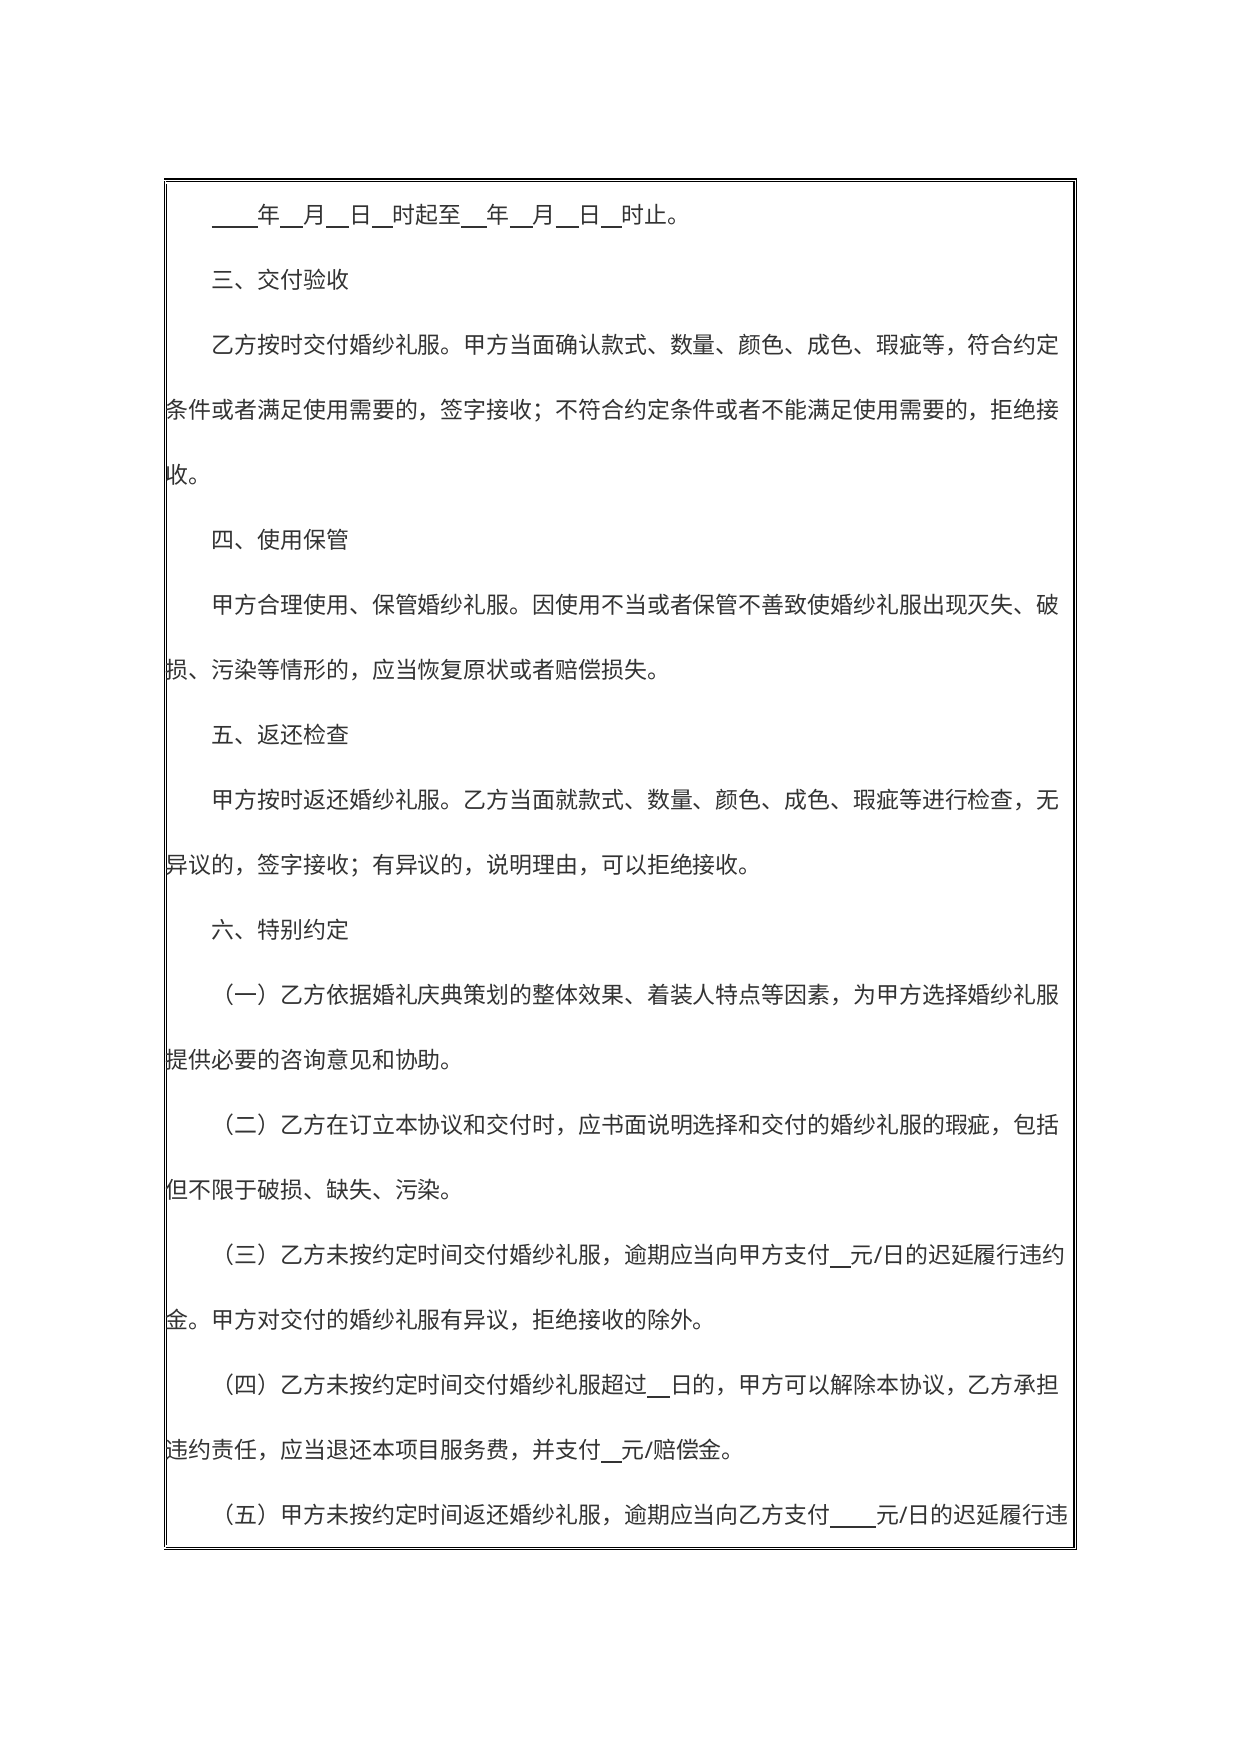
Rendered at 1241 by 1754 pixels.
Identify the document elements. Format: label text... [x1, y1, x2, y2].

table_header 山东省婚礼庆典服务合同 （示范文本） 山东省工商行政管理局 山东省消费者协会 监制 山东省工商业联合会礼仪庆典业商会 填 写 说 明 1．本合同适用山东省行政区域内婚礼庆典服务。 2．合同双方在订立合同前，应仔细阅读各项条款并理解其含义。合同一经签字或盖章即生效（当事人另有约定的除外）；任何条款的变更须经双方协商一致后，签字或盖章确认。 3．合同文本填写要用钢笔、签字笔或打印填写，空格部分若为空白句，应用“/”划掉。涂改之处，须经双方当事人签字或盖章确认。 4．合同中有顺序号的为选择条款。 5．合同补充部分可粘贴在附件页并加盖骑缝章，同时双方当事人还须在补充部分上签字或盖章。 6．为使合同内容具体明确，请在本合同及附件有关条款中选定的项目前打“√”，未选择项目请划“ⅹ”。本合同各项目如有需要可另附图片说明。 SDF-2013-0001 山东省婚礼庆典服务合同 合同编号： 委托方（甲方）： ； 受托方（乙方）： 。 根据《中华人民共和国合同法》《中华人民共和国消费者权益保护法》和《山东省消费者权益保护条例》及有关法律法规，甲、乙双方在遵循自愿、平等、公平、诚信的原则基础上，经双方协商一致，签订本合同。 第一条 婚礼庆典的基本情况 一、服务内容：甲方委托乙方为 (新郎)和 (新娘)的婚礼仪式提供相关服务。 本合同中“口”后内容为可选内容，双方可根据实际需求以“√”方式选定适用，可多选。 二、婚礼仪式举行时间： 年 月 日 时 分。 三、婚礼仪式举行地点: ________市________区（县）________路（街）________号（饭店）________厅。 四、预计的宾客人数： 人；酒席桌数： 桌。 第二条 服务项目及费用 各具体项目类别及费用（请在选定的项目前打√，未选择项目请划Х）： □婚礼策划 元 （大写） （附件一）； □婚车使用 元 （大写） （附件二）； □场地布置 元 （大写） （附件三）； □婚礼主持 元 （大写） （附件四）； □化妆造型 元 （大写） （附件五）； □婚庆摄影 元 （大写） （附件六）； □婚庆摄像 元 （大写） （附件七）； □婚纱礼服 元 （大写） （附件八）； □婚庆用品 元 （大写） （附件九）； □其他项目 元 （大写） 。 各项服务的具体内容、要求和费用标准由双方以附件形式确定。上述项目总费用为人民币 元（大写） 。 第三条 费用支付方式 一、本合同签订后，甲方应按所选约定事项总费用的20％即人民币________元向乙方交纳定金；定金和预付款可充抵服务费用。 二、婚礼仪式举行之前，甲方支付乙方_____％费用______元。 三、本合同签订后双方约定新增加或取消服务项目的，相应费用应计入服务费用总额或从服务费用总额中扣除，增加的服务项目以补充协议为准。 四、完成所有服务项目后____日内付清余款人民币 ________元。 五、双方所有款项往来均应出具收据，结算后乙方应开具发票交甲方。 第四条 乙方义务 一、乙方应严格遵守合同的约定，安全、有效、保质保量、及时地完成各服务项目； 二、乙方应尊重民族婚俗习惯，弘扬健康、文明的婚礼文化，保护甲方的个人隐私； 三、乙方提供的服务要符合国家和地方服务质量标准，确保服务中所提供的设备、器材、设施、用品安全； 四、乙方要加强安全意识和采取有效措施，积极处理因工作失误所造成的影响。 第五条 甲方义务 一、甲方应积极配合乙方的工作，按照约定准时做好各项准备； 二、按时支付各约定事项的费用； 三、甲方应指定专人负责安全事务，采取有效措施，预防人身财产安全事件的发生。甲方可以委托乙方代理向保险公司投保意外伤害险，费用由甲方承担。 第六条 乙方违约责任 一、乙方明确表示或者以自己的行为表明不提供服务，甲方有权要求乙方采取补救措施、继续履行或单方解除合同，并要求乙方承担违约责任，支付违约金 元。 二、乙方迟延提供服务的，甲方有权要求乙方按该项服务 元/小时支付违约金。 三、乙方提供服务不符合约定要求的，甲方有权要求乙方按该项服务费用的 %即 元支付违约金。 四、乙方提供服务或者商品有欺诈行为的，按照《中华人民共和国消费者权益保护法》有关规定赔偿甲方。 第七条 甲方违约责任 一、甲方明确表示或者以自己的行为表明毁约或不支付服务费 的，乙方可以单方面解除合同，甲方无权要求返还定金。 二、甲方迟延支付服务费用的，乙方可以催告其在 日内支付，并要求甲方按未付款项的 ‰/日支付违约金。若催告期限届满甲方仍未付款的，乙方可以单方解除合同，并要求甲方支付违约金 元。 第八条 合同权利义务的转让 乙方无法履行合同的，经甲方书面同意，可将本合同中乙方的全部或部分权利和义务转让给第三人。该转让使甲方遭受损失的，由乙方负责赔偿。 第九条 合同的解除 一、甲、乙双方可协商一致解除本合同。 二、一方有下列情形之一的，另一方有权单方解除合同并要求其赔偿损失： （一）一方明确表示或以自己的行为表明不履行全部义务或主要义务的； （二）甲方迟延支付全部或部分服务费用，经乙方催告后 日内仍未支付的； （三）乙方未经甲方同意，擅自改变服务内容、降低服务标准或增加服务费用，经甲方催告后仍未改正的。 三、在婚礼仪式举行前，一方因上述以外的原因提出单方解除合同的，另一方应采取适当措施防止损失扩大，并有权要求解约方在 日内按服务费用总额的 %支付违约金。已支付定金的，也可选择适用定金法则：甲方违反约定解除合同的，无权要求返还定金；乙方违反约定解除合同的，应双倍返还定金。 第十条 不可抗力 在合同履行期间，因发生重大疫情、自然灾害、战争等不可抗力导致一方不能按约定履行义务的，应当及时通知对方，采取必要的措施以减少损失，一方延迟履行合同后发生不可抗力的，不免除其责任。 第十一条 争议解决方式 因本合同产生的争议、纠纷，消费者和经营者可协商解决；协商不成的可向消费者协会或行业组织请求调解；也可向有关行政机关申诉。 当事人还可选择下列第 种方式解决（本项选择亦适用于合同权利义务的受让人）： （一）向 仲裁委员会申请仲裁； （二）向 人民法院提起诉讼。 第十二条 合同的生效 本合同及其附件和补充协议、变更协议自双方签字或盖章之日起生效。当事人行使单方解除权的应当书面通知对方，通知自送达对方之日起生效。 第十三条 合同附件 一、合同附件、补充协议与本合同具有同等法律效力。 二、双方在本合同中约定的内容与上述附件内容不一致的，以附件为准。本合同签订后，双方另行签订的协议与本合同不一致的，以另行签订的协议为准。 第十四条 其他约定 。 本合同一式 份，甲、乙双方各执 份，具有同等法律效力。 甲方（签字）： 乙方（盖章）： 身份证号： 法定代表人： 委托代理人： 联系地址： 联系地址： 联系电话： 联系电话： 年 月 日 年 月 日 （说明：甲方需要委托代理的应提交甲方（新郎或新娘）亲笔签名的授权委托书，乙方需要委托代理的应提交法定代表人签名和盖章的授权委托书，明确代理权限。） 附件1 婚礼策划服务协议 一、策划师 二、策划服务费（大写）： 。 三、策划基本信息 甲方于 年 月 日前向乙方提供婚礼日期、婚礼场地、恋爱故事、婚礼要求、喜欢的颜色、私人禁忌等基本信息。 四、策划方案提交 乙方于 年 月 日前向甲方提交策划方案，并作全面介绍和说明。策划方案包括委托服务范围内各服务项目安排、布置、流程、效果、衔接等完整、详细的内容。 五、特别事项 （一）甲方对策划方案无异议的，在 日内签字确认。甲方无异议，逾期未确认的，视为已确认。 （二）甲方对策划方案有异议的，乙方可以就其特点、效果等做出特别说明，但最终应当按照甲方的要求修改策划方案，直到甲方接受。 （三）乙方不提供策划方案或者提供策划方案不符合约定的，承担违约责任。不提供策划方案的以策划服务费退一赔一的方式赔偿甲方 元；提供方案不符合约定的退还策划服务费的 ％。 （四）策划方案为乙方的智力成果，仅供甲方在本合同约定范围内使用。甲方擅自将策划方案用于合同约定以外的其他用途或者提交给第三方使用的，向乙方支付违约金 元。 （五）本协议订立前双方订立的主题策划或专项策划协议，是本协议的组成部分。 六、其他事项 。 委托人（甲方签字）： 受托人（乙方签章）： 日期： 年 月 日 附件2 婚车使用服务协议 一、婚车 二、婚车装饰 （一）□车头： ； （二）□车身： ； （三）□车尾： ； （四）□内部： ； （五）□其他： 。 三、服务时间及行车线路 年 月 日 时始至 年 月 日 时止。 起止地点及路线： 。 四、司机与着装 乙方为每辆婚车配司机1名。着装规范： 。 五、特别事项 （一）婚车服务费包括车辆使用费、司机工时费、装饰费、汽油费等基本费用，停车费、过路费等其他费用由甲方承担。 甲方造成车辆损坏的，承担修复或者赔偿损失的责任。 （二）婚车未按约定时间到达线路起点提供服务超过 分钟的，为乙方违约，按 元／分钟的标准减少服务费；婚车准时到达线路起点，甲方导致服务迟延超过 分钟的，按 元／分钟的标准相应增加服务费。 （三）在服务之前，约定车辆因故障、事故等异常情况损坏，不能按约定提供服务的，乙方应及时向甲方说明原因，提供证明，并更换其他不低于相同档次的车辆。更换车辆低于约定档次的，视为违约，按该车约定服务费的 %支付违约金；更换车辆高于约定档次的，甲方不予补偿。 （四）在服务过程中，因车辆故障、交通事故等异常情况导致车辆服务中断的，乙方应及时更换其他符合约定条件的车辆或者不低于相同档次的车辆，从中断地点继续服务。中断持续时间超过 分钟的视为乙方违约，按 元／分钟的标准减少服务费。 （五）因道路损坏、交通拥堵等原因可能导致不能按照约定时间和线路完成服务的，双方及时协商在受到影响的路段内调整行车线路。调整后的行车线路里程不超过原定线路里程 公里的，服务费不变；超过的，超过部分按 元／公里的标准相应调整服务费。甲方拒绝调整导致乙方服务时间延长的，乙方按本条第（二）项约定的标准增加收取服务费；乙方拒绝调整导致甲方婚礼庆典后续活动受到影响超过 分钟的，视为违约，按本条第二项约定的标准减少服务费。 六、其他事项 。 委托人（甲方签字）： 受托人（乙方签章）： 日期： 年 月 日 附件3 场地布置服务协议 一、婚礼场地 （一）场地名称： 。 （二）地址： 。 （三）婚礼场地为□室内、□室外场地。 二、婚礼场地服务内容 乙方提供如下婚礼场地服务： （一）□场地提供。 （二）□场地布置。场地布置内容另见《婚礼场地布置清单》。 三、服务费（大写）： 。 四、场地布置时间 乙方于 年 月 日 时至 时前完成婚礼场地布置。 五、特别事项 （一）乙方于 年 月 日前向甲方提交《婚礼场地布置清单》，并作介绍和说明。甲方收到该清单后无异议的，在 日内签字确认。逾期未确认的，视为已确认；有异议的，在 日内以书面形式提出。 （二）乙方场地布置完成后，通知甲方验收。验收依据为经确认的婚礼策划书、场地布置（效果）图、场地布置清单等。验收不合格，甲方要求整改的，整改产生的费用由乙方承担。乙方未整改或者整改后验收仍不合格的，承担违约责任，按场地布置服务费的 %支付违约金。乙方通知验收，甲方超过 分钟未验收的，视为已验收合格。 （三）双方各指定现场负责人进行场地布置的沟通、协调、验收等。其中甲方指定现场负责人为 ，电话 ；乙方现场负责人为 ，电话 。 （四）提供场地的一方当事人负责与场地所有（管理）人协调入场时间、电力供应、货运电梯等场地事宜及各项费用。 （五）乙方工作人员在场地布置过程中导致人身伤害或者财产损失的，乙方承担相应的法律责任。 （六）甲方提供设备、设施的，由甲方安排专人操作和管理。乙方工作人员擅自操作造成人身伤害和财产损失的，乙方承担相应的法律责任。 （七）乙方在约定的时间内未完成场地布置的，承担违约责任，按 元／分钟支付违约金。因停电等非乙方原因导致场地布置迟延的，乙方不承担责任，场地布置时间顺延。 （八）场地布置未完成，乙方工作人员终止服务的，乙方承担违约责任按未完成部分所占比例支付违约金；甲方要求终止的，服务费不变。 六、其他事项 。 委托人（甲方签字）： 受托人（乙方签章）： 日期： 年 月 日 附件4 婚礼主持服务协议 一、婚礼主持人员 二、服务费（大写）： 。 三、服务时间、地点 （一）婚礼起止时间： 年 月 日 时起至 年 月 日 时止。 （二）婚礼举行地点： 。 四、婚礼主持流程与内容 。 五、特别事项 （一）婚礼主持人员于婚礼庆典当日 时到达婚礼举办地点，做好各项准备工作。 （二）婚礼主持人员在服务过程中，应着装庄重、整洁，语言文明，按照主持流程和内容提供服务。 （三）婚礼主持人员应尊重甲方和婚礼庆典参与人员的人格尊严、民族风俗、宗教信仰、私人禁忌等。 （四）乙方提供 次排练服务。排练的时间、地点等另行约定。 （五）任何一方在本合同约定的变更请求期限内提出更换婚礼主持人员请求，对方同意的，按新约定履行；对方不同意的，按原约定履行。乙方擅自更换婚礼主持人员的，承担违约责任，按服务费的 %支付违约金。 （六）婚礼主持人员因健康、辞职等个人原因不宜或者不能提供婚礼主持服务的，乙方应及时说明理由，提供相应证明，并安排不低于原婚礼主持人员职业等级的其他婚礼主持人员继续提供服务。未提供证明或者提供虚假证明的，乙方承担违约责任，按服务费的 %支付违约金。 （七）乙方迟延、中断、提前终止婚礼主持服务超过 分钟的，承担违约责任，按 元／分钟支付违约金。甲方迟延、中断接受服务，导致服务时间延长超过 分钟的，按 元／ 分钟的标准向乙方支付延时服务费。甲方要求提前终止服务的，约定的服务费不变。 （八）甲方临时请求延长服务时间的，按前项约定的标准向乙方支付延时服务费。 六、其他事项 。 委托人（甲方签字）： 受托人（乙方签章）： 日期： 年 月 日 附件5 化妆造型服务协议 一、化妆造型师 二、服务对象 三、化妆造型用品 化妆造型用品应当符合国家、地方或者行业有关质量、卫生等相关标准。 四、服务费（大写）： 。 五、服务范围 乙方提供的服务为化妆造型以及相应的□化妆、□发型、 □其他 。 六、服务方式 □全程：从化妆造型服务起始时间开始一直跟妆至化妆造型服务结束时间止，其间改妆 次，变更造型 次。改妆、变更造型的时间由甲方确定。 □半程：从化妆造型服务起始时间开始跟妆到改妆或者婚宴结束止，其间改妆 次，变更造型 次。改妆、变更造型的时间由甲方确定。 □单次：仅提供 的化妆造型服务。 □其他： 。 七、服务起止时间、起始地点 化妆造型师于 年 月 日 时准时到达 ，开始为甲方提供服务，至 年 月 日 时结束化妆造型服务。 八、服务对象过敏史 。 九、特别事项 （一）甲方对服务对象过敏史的说明负责。甲方对服务对象过敏史不详的，乙方按照相关规范和程序对服务对象进行测试。 （二）乙方提供 次免费试妆，观察化妆效果并测试服务对象对化妆品的过敏反应。服务对象对化妆品过敏，部分人员不适宜化妆的，甲方可以变更本服务协议；全部人员均不适宜化妆的，甲方可以解除本服务协议。变更本协议的，相应调整服务费用；解除本协议的，取消本项服务费。 （三）任何一方擅自变更化妆造型师、服务对象、化妆品、服务范围等约定的，承担违约责任，按服务费的 %支付违约金。乙方擅自变更其提供的化妆品等用品，导致服务对象人身或者财产损害的，承担相应的责任。 （四）化妆造型师因健康、辞职等个人原因不宜或者不能提供化妆造型服务的，乙方应及时说明理由，提供相应证明，并安排不低于原化妆造型师职业等级或者技术水平的其他化妆造型师继续提供服务。未提供证明或者提供虚假证明的，乙方承担违约责任，按服务费的 %支付违约金。 （五）乙方迟延提供化妆造型服务超过 分钟的，为违约，按 元／分钟支付违约金；甲方迟延接受化妆造型服务超过 分钟的，按照 元／ 分钟的标准增加服务费。 十、其他事项 。 委托人（甲方签字）： 受托人（乙方签章）： 日期： 年 月 日 附件6 婚庆摄影服务协议 一、摄影师 二、服务项目 在甲方举办婚礼庆典时，以□数码摄影 □胶片摄影的方式，提供摄影服务。（□是/□否）需要进行后期制作。 三、服务费（大写）： 。 四、服务标准及要求 （一）提供服务的摄像师应具备如下条件： 级别 其他要求 ； （二）服务要求： ； □数码摄影要求： 1．相机品牌及型号： ； 2．在服务时间内，拍摄数字图像不少于 幅； 3．图像输出方式：□冲印 □喷墨打印 □ ； 4．所有原始图像文件应刻录成数字光盘。 □胶片摄影要求： 1．相机品牌及型号 ； 2．在服务时间内，使用 品牌 □135 □120胶卷，数量为 卷； □其他拍摄要求 。 □后期制作要求： 。 □电子相册：选定相片制成□VCD □DVD 电子相册 碟。 五、交付时间 摄影成品的交付时间为 年 月 日前。 六、服务时间 （一）乙方提供摄影服务中的拍摄时间为 小时； （二）拍摄起止时间： 年 月 日 时 至 年 月 日 时 分； （三）拍摄起始地点： 。 七、其他约定 （一）甲方如需变更拍摄时间，应提前 天书面告知乙方。 （二）甲方应于拍摄前提供活动流程并注明必拍场景： 。 （三）甲方要求延长拍摄时间的，另外加付 元/小时拍摄服务费用。 （四）在本约定履行完毕后，乙方仅享有对于摄影作品的署名权，对于著作权中的其他权利，乙方必须在取得甲方的书面同意后方可行使。 （五）乙方留有原始图像文件或复制件的，必须妥善保管，未经甲方书面同意不得向第三方提供。 （六）乙方必须保守因签订和履行本合同时而获悉的甲方隐私。 （七）制成的VCD或DVD影碟制式应当兼容CD-R、DVD±R播放设备。 （八） 。 八、违约责任 （一）乙方所摄制的成品缺少约定的必拍场景，应按每个场景 元进行赔偿。 （二）摄影师不能在约定的时间提供摄影服务的，经甲方同意，乙方应及时提供同等或更高级别的其他摄影师供甲方选择。 （三）乙方胶片摄影（以36张/卷为基数）中，允许废片幅度（影像模糊、曝光不足或过度致使影像质量不良、空镜头）率为 ％，超过 ％的部分，由乙方按实际张数的 倍赔偿胶片（不满一卷按一卷计），并承担冲印费。 （四）乙方在处理加工拍摄图像时，造成图像全部灭失，则由乙方负责退还本项目的服务费用，并向甲方支付赔偿金 元；如图像部分灭失，退还灭失部分的费用，并按前述赔偿金的比例向甲方支付赔偿金。 （五）乙方应当对其工作人员利用职务之便侵犯甲方肖像权、隐私权的行为承担责任。 委托人（甲方签字）： 受托人（乙方签章）： 日期： 年 月 日 附件7 婚庆摄像服务协议 一、摄像师 二、服务项目 （一）现场拍摄 在甲方举办婚礼庆典时，提供摄像服务，（□是/□否）需要进行后期制作。 （二）其它拍摄 。 三、服务费（大写）： 。 四、服务标准及要求 （一）提供服务的摄像师应具备如下条件： 级别 其他要求 ； （二）摄像设备要求 品牌及型号 台数 ； 其他设备品牌及型号 台数 ； （三）后期制作要求 1.拍摄内容经简单剪辑（包含：片头、片尾，字幕，配乐等）后，制作成录像片，片长不少于 分钟，并制成□DVD □VCD □ ，数量 碟。 2.其它费用： 。 五、交付时间 摄像成品的交付时间为 年 月 日前。 六、服务时间 （一）乙方提供摄像服务中的拍摄时间为 小时； （二）拍摄起止时间： 年 月 日 时 至 年 月 日 时 分； （三）拍摄起始地点： 。 七、其他约定 （一）甲方如需变更拍摄时间，应提前 天书面告知乙方 。 （二）甲方要求延长拍摄时间的，另外加付 元/小时拍摄服务费用。 （三）在本协议履行完毕后，乙方仅享有对摄像作品的署名权，对著作权中的其他权利，乙方须在取得甲方的书面同意后方可行使。 （四）乙方留有原始影像文件或复制件的，必须妥善保管，未经甲方书面同意不得向第三方提供。 （五）乙方必须保守因签订和履行本合同时而获悉的甲方隐私。 （六）制成的VCD或DVD影碟制式应当兼容CD-R、DVD±R播放设备。 （七） 。 八、违约责任 （一）摄像师不能在约定的时间提供摄像服务的，经甲方同意，乙方应及时提供同等或更高级别的其他摄像师，否则，应退还本项目服务费用，并向甲方支付赔偿金 元。 （二）乙方在处理加工拍摄影像时，造成影像全部灭失，则由乙方负责退还本项目服务费用，并向甲方支付赔偿金 元；如影像部分灭失，退还灭失部分的费用，并按前述赔偿金的比例向甲方支付赔偿金。 （三）乙方应当对其工作人员利用职务之便侵犯甲方肖像权、隐私权的行为承担责任。 委托人（甲方签字）： 受托人（乙方签章）： 日期： 年 月 日 附件8 婚纱礼服服务协议 一、婚纱礼服 二、租赁期限 年 月 日 时起至 年 月 日 时止。 三、交付验收 乙方按时交付婚纱礼服。甲方当面确认款式、数量、颜色、成色、瑕疵等，符合约定条件或者满足使用需要的，签字接收；不符合约定条件或者不能满足使用需要的，拒绝接收。 四、使用保管 甲方合理使用、保管婚纱礼服。因使用不当或者保管不善致使婚纱礼服出现灭失、破损、污染等情形的，应当恢复原状或者赔偿损失。 五、返还检查 甲方按时返还婚纱礼服。乙方当面就款式、数量、颜色、成色、瑕疵等进行检查，无异议的，签字接收；有异议的，说明理由，可以拒绝接收。 六、特别约定 （一）乙方依据婚礼庆典策划的整体效果、着装人特点等因素，为甲方选择婚纱礼服提供必要的咨询意见和协助。 （二）乙方在订立本协议和交付时，应书面说明选择和交付的婚纱礼服的瑕疵，包括但不限于破损、缺失、污染。 （三）乙方未按约定时间交付婚纱礼服，逾期应当向甲方支付 元/日的迟延履行违约金。甲方对交付的婚纱礼服有异议，拒绝接收的除外。 （四）乙方未按约定时间交付婚纱礼服超过 日的，甲方可以解除本协议，乙方承担违约责任，应当退还本项目服务费，并支付 元/赔偿金。 （五）甲方未按约定时间返还婚纱礼服，逾期应当向乙方支付 元/日的迟延履行违约金。乙方对返还的婚纱礼服有异议的除外。 七、其他事项 。 委托人（甲方签字）： 受托人（乙方签章）： 日期： 年 月 日 附件9 婚庆用品服务协议 一、婚礼用品 二、安全、质量、卫生标准 乙方提供的婚礼用品应当符合国家、行业或者地方有关产品安全、质量、卫生等标准。 三、交付时间、地点 （一）时间： 年 月 日 时； （二）地点： ； （三）甲方指定收货人： ； （四）收货人联系电话： 。 四、特别事项 （一）甲方确认乙方提供的婚礼用品存在安全、质量、卫生、有效期等方面问题的，可以拒收。 （二）乙方提供的婚礼用品存在安全、质量、卫生、有效期等方面问题的，应当及时更换符合标准的用品，造成损失的承担损害赔偿责任。 （三）乙方提供的婚礼用品品种不符或者数量不足的，应当及时更换或者补足用品数量，造成损失的承担赔偿责任。 （四）乙方交付的婚礼用品超过约定数量，甲方接收的，按实际接收的数量结算价款。 （五）乙方迟延交付超过 □日、□小时、□分钟的，甲方可以解除本协议，乙方承担违约责任，退还本项目服务费，并赔偿损失。 五、其他事项 。 委托人（甲方签字）： 受托人（乙方签章）： 日期： 年 月 日 [166, 182, 1073, 1546]
